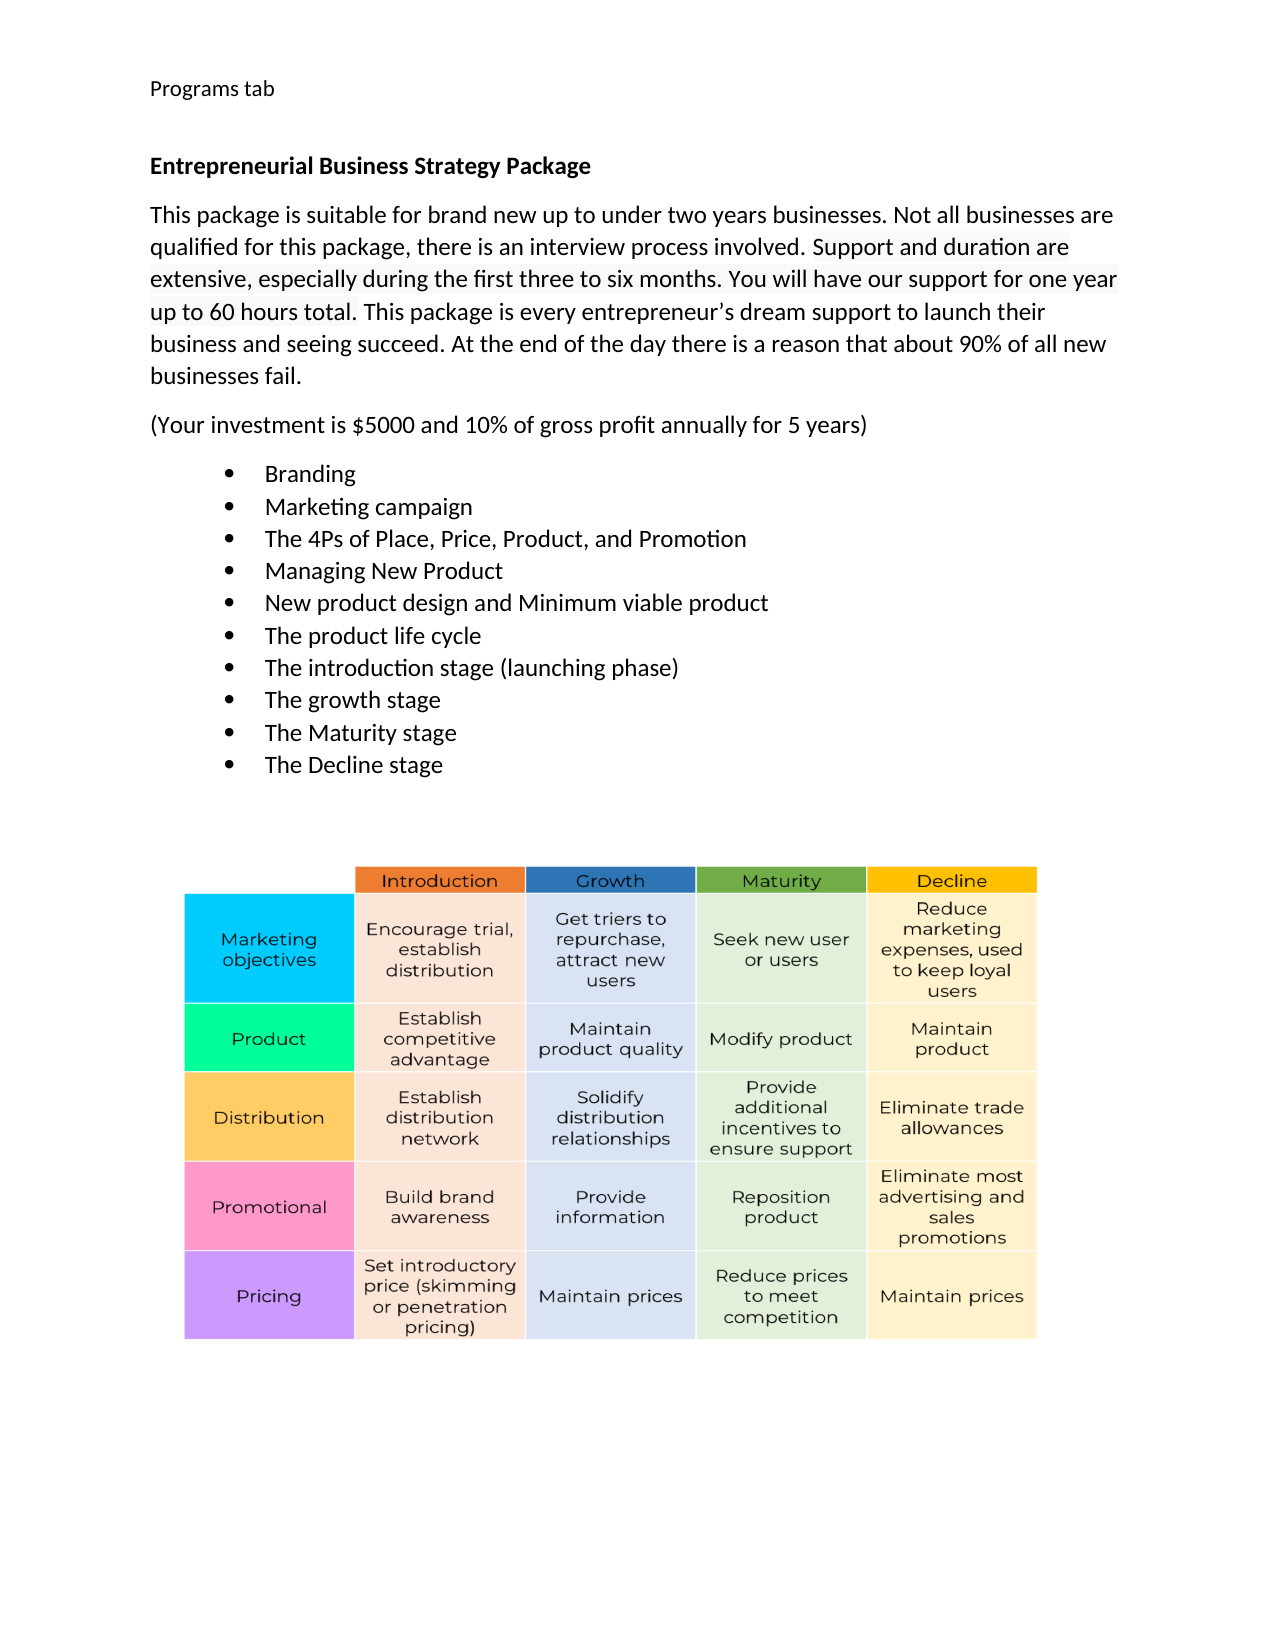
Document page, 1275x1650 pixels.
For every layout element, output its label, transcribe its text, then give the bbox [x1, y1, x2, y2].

text · New product design and Minimum viable product [225, 587, 1125, 618]
text · The Decline stage [225, 749, 1125, 779]
text This package is suitable for brand new up to under two years businesses. Not all businesses are qualified for this package, there is an interview process involved. Support and duration are extensive, especially during the first three to six months. You will have our support for one year up to 60 hours total. This package is every entrepreneur’s dream support to launch their business and seeing succeed. At the end of the day there is a reason that about 90% of all new businesses fail. [150, 199, 1125, 391]
text · The product life cycle [225, 620, 1125, 650]
text · The growth stage [225, 684, 1125, 715]
text · The 4Ps of Place, Price, Product, and Promotion [225, 523, 1125, 553]
text · Managing New Product [225, 555, 1125, 586]
text Entrepreneurial Business Strategy Package [150, 150, 1125, 181]
text · The introduction stage (launching phase) [225, 652, 1125, 683]
picture [150, 846, 1081, 1361]
text · Marketing campaign [225, 491, 1125, 521]
text · Branding [225, 458, 1125, 489]
text (Your investment is $5000 and 10% of gross profit annually for 5 years) [150, 409, 1125, 440]
text · The Maturity stage [225, 717, 1125, 747]
